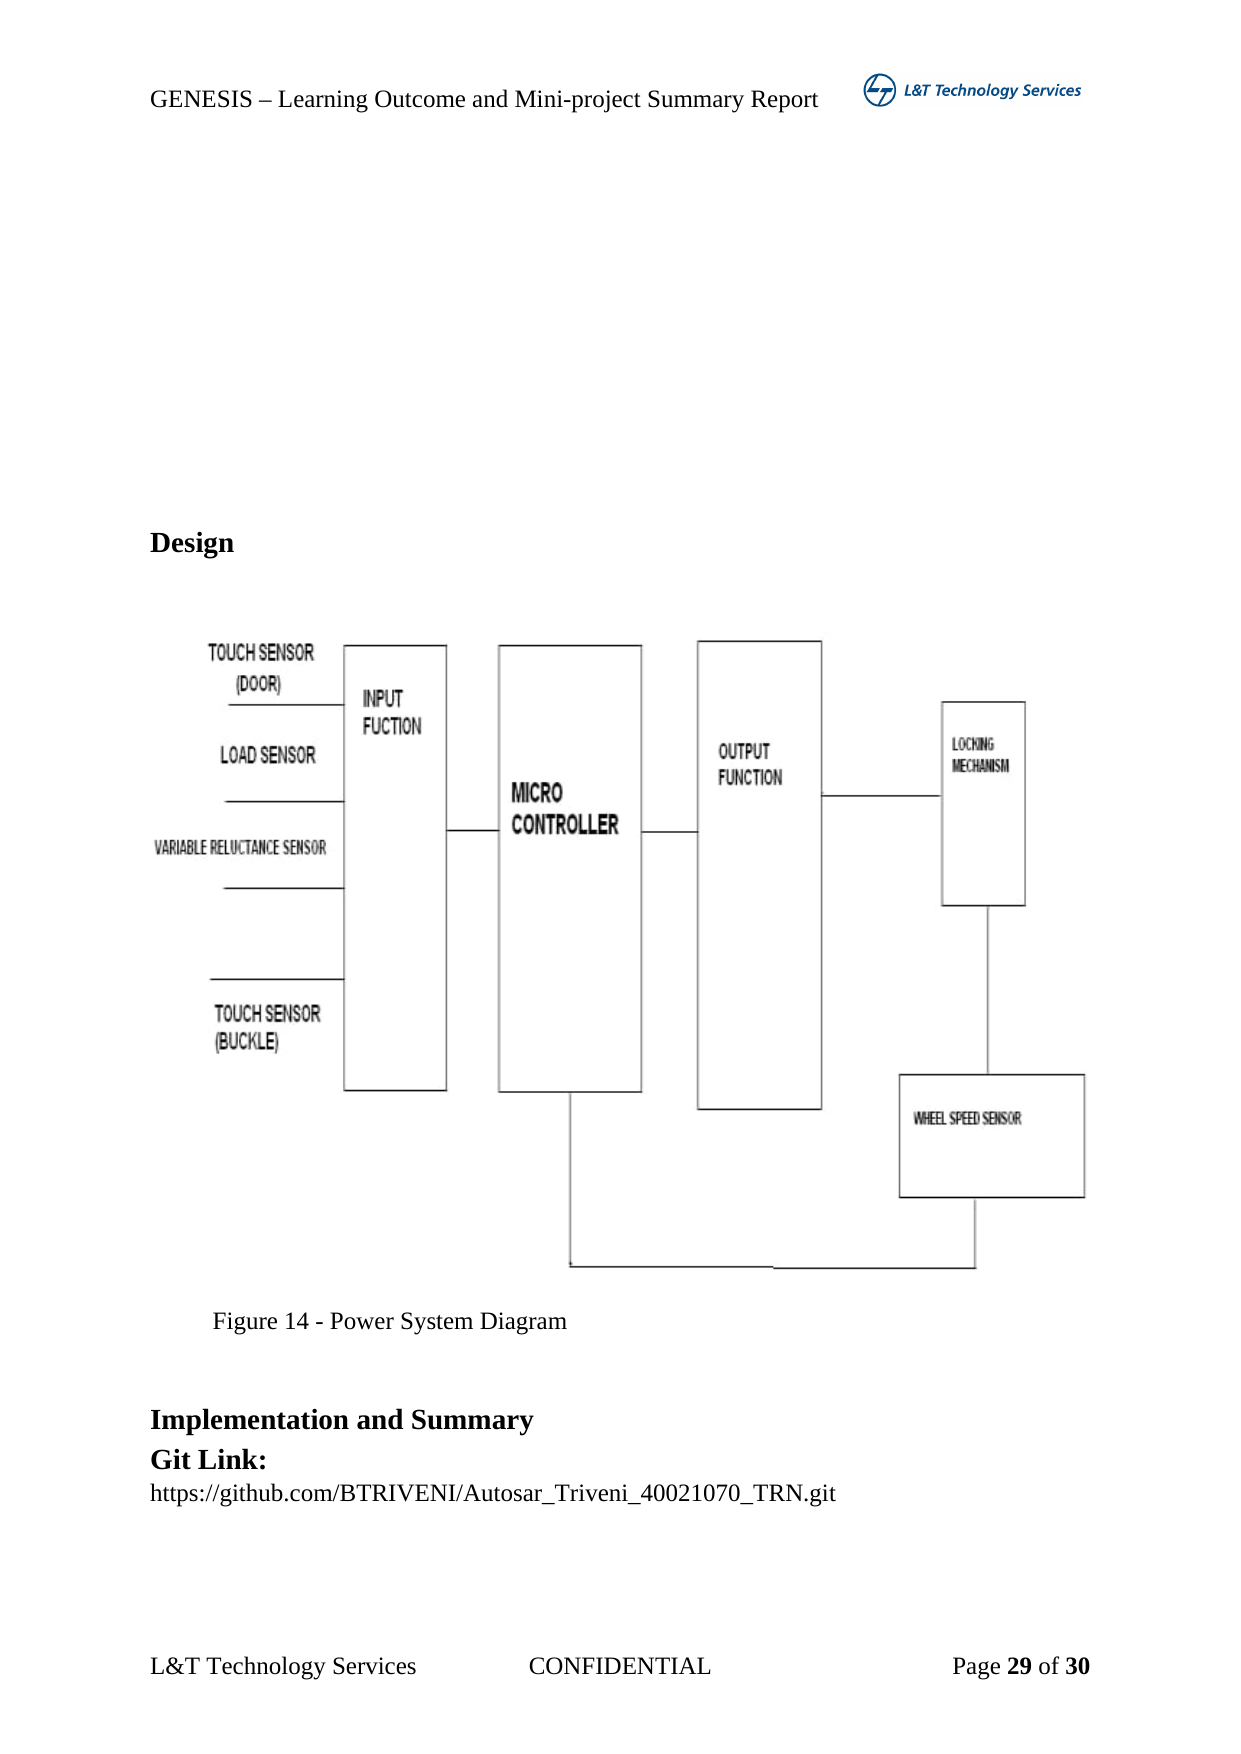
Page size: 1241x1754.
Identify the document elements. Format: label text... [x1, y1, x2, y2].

picture [862, 73, 1082, 107]
subtitle Git Link: [150, 1442, 1090, 1476]
picture [150, 609, 1091, 1288]
text Figure 14 - Power System Diagram [150, 1306, 1090, 1335]
text https://github.com/BTRIVENI/Autosar_Triveni_40021070_TRN.git [150, 1478, 1090, 1507]
subtitle Design [150, 525, 1090, 559]
subtitle Implementation and Summary [150, 1402, 1090, 1435]
